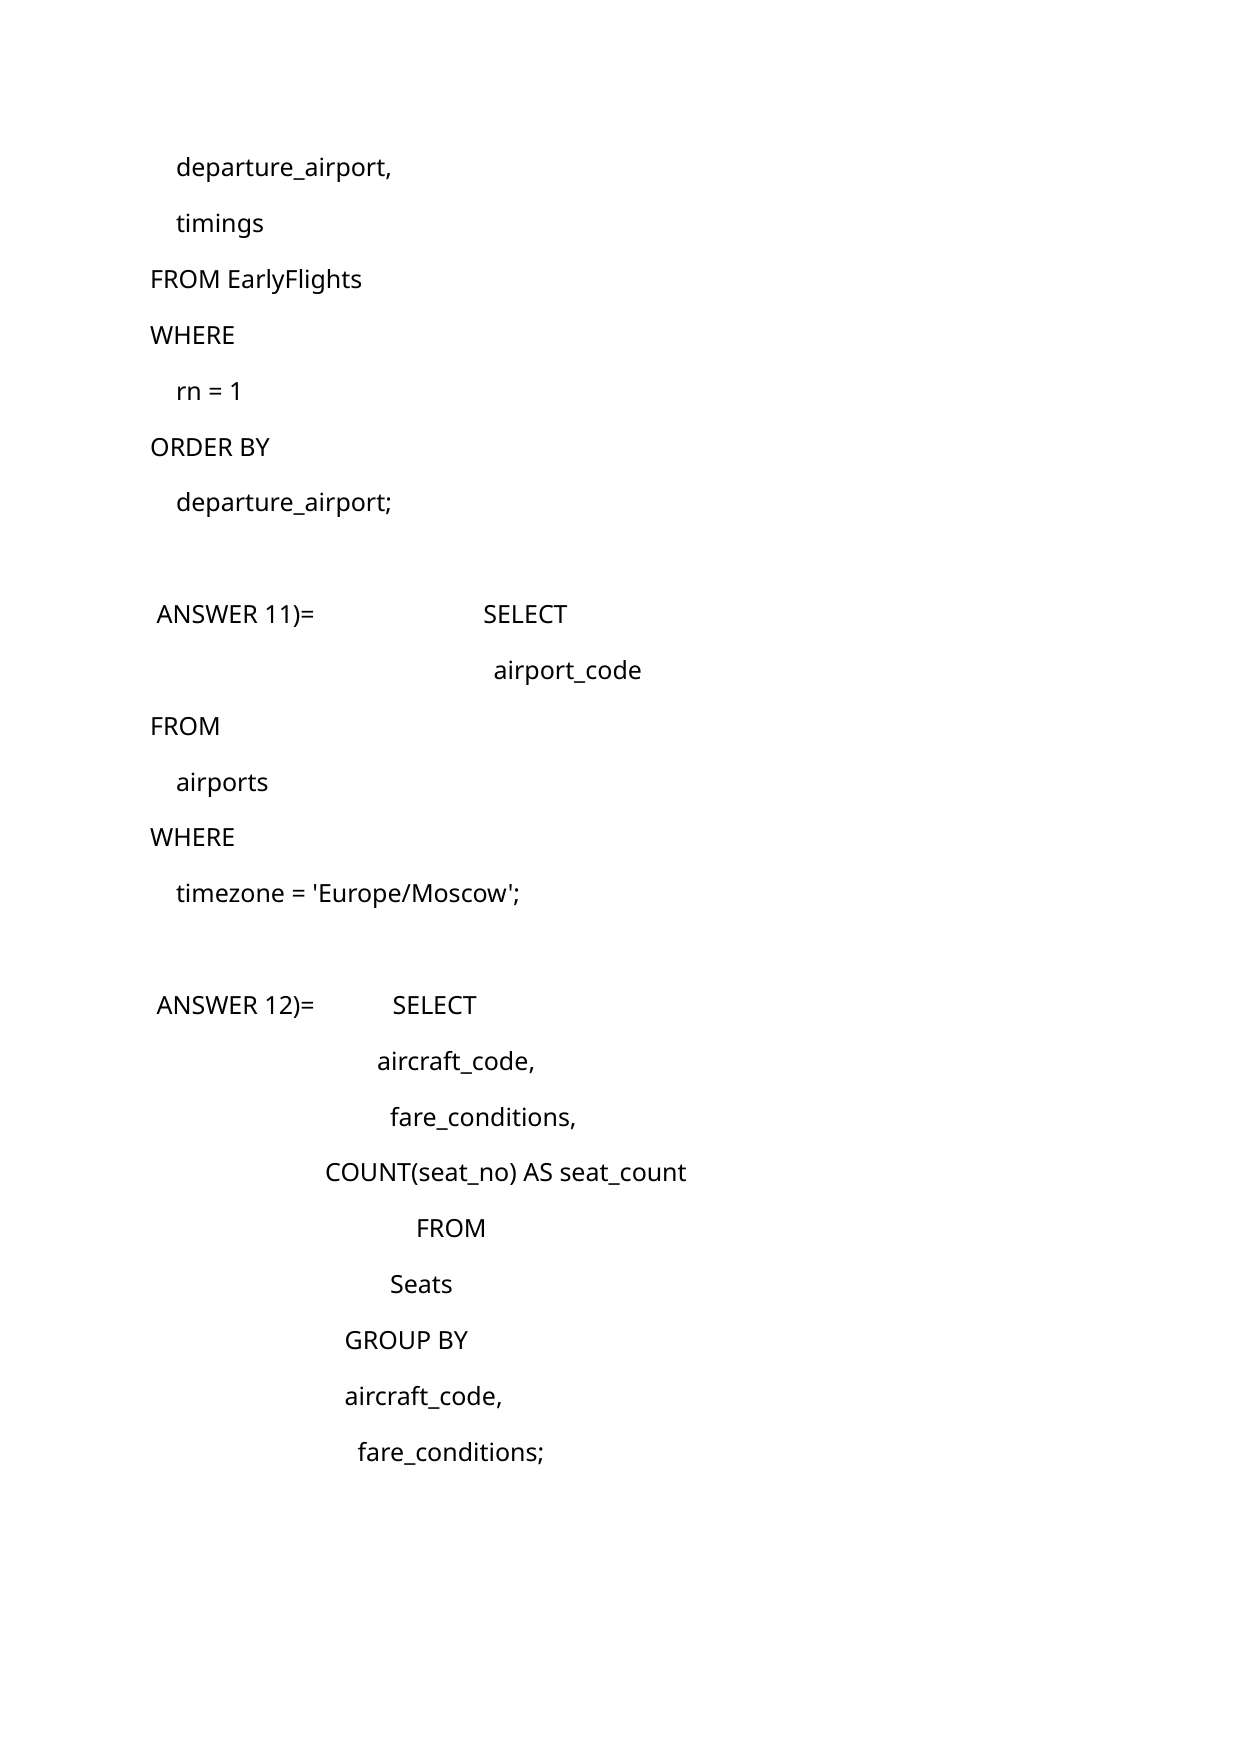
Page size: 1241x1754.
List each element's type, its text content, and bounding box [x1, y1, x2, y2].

text WHERE [150, 820, 1090, 854]
text timezone = 'Europe/Moscow'; [150, 876, 1090, 910]
text timings [150, 206, 1090, 240]
text fare_conditions; [150, 1434, 1090, 1468]
text ORDER BY [150, 429, 1090, 463]
text rn = 1 [150, 373, 1090, 407]
text FROM [150, 1211, 1090, 1245]
text GROUP BY [150, 1322, 1090, 1357]
text Seats [150, 1267, 1090, 1301]
text airport_code [150, 652, 1090, 687]
text airports [150, 764, 1090, 798]
text FROM [150, 708, 1090, 742]
text WHERE [150, 317, 1090, 352]
text fare_conditions, [150, 1099, 1090, 1133]
text FROM EarlyFlights [150, 262, 1090, 296]
text departure_airport, [150, 150, 1090, 184]
text aircraft_code, [150, 1378, 1090, 1412]
text aircraft_code, [150, 1043, 1090, 1077]
text COUNT(seat_no) AS seat_count [150, 1155, 1090, 1189]
text ANSWER 12)= SELECT [150, 987, 1090, 1022]
text departure_airport; [150, 485, 1090, 519]
text ANSWER 11)= SELECT [150, 597, 1090, 631]
